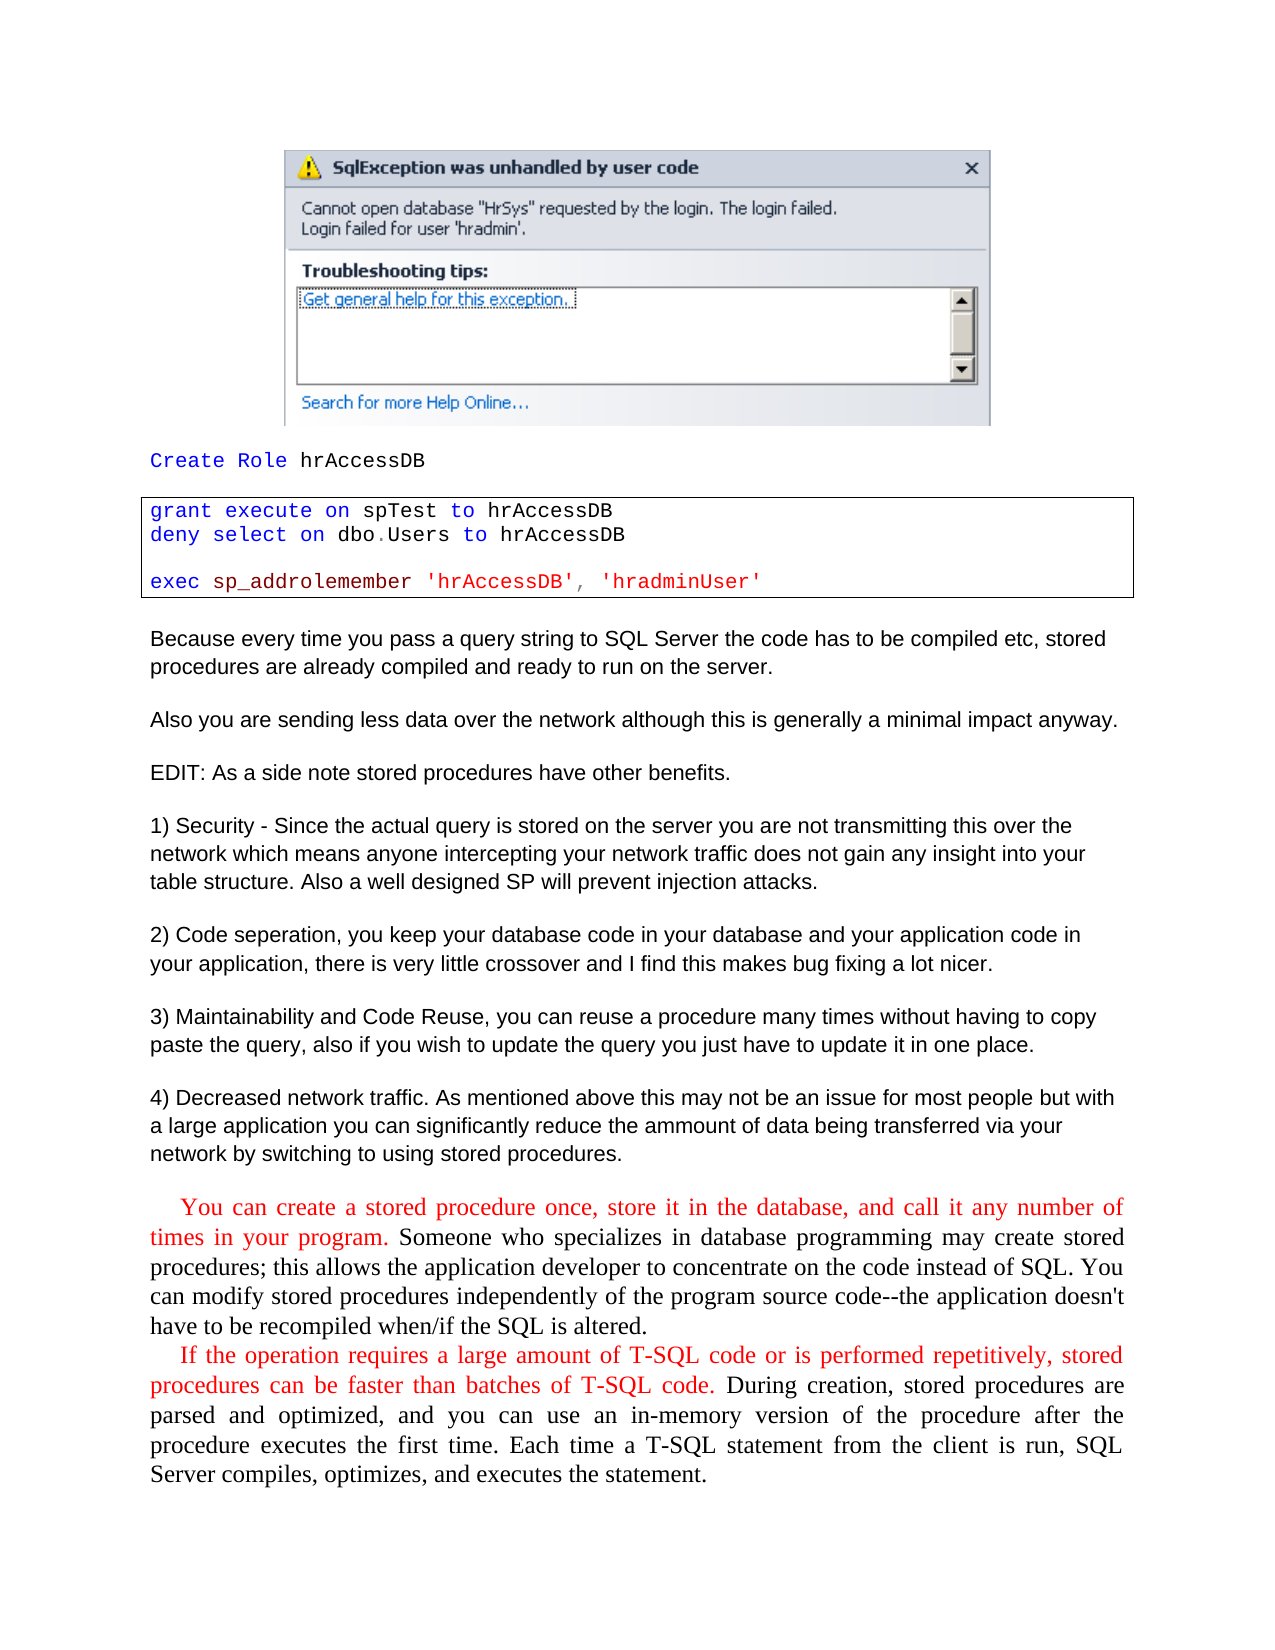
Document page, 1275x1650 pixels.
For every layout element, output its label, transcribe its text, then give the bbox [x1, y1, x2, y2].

text deny select on dbo.Users to hrAccessDB [150, 524, 1125, 548]
text Because every time you pass a query string to SQL Server the code has to be compiled etc, stored procedures are already compiled and ready to run on the server. [150, 622, 1125, 679]
text Create Role hrAccessDB [150, 450, 1125, 474]
text 2) Code seperation, you keep your database code in your database and your application code in your application, there is very little crossover and I find this makes bug fixing a lot nicer. [150, 919, 1125, 976]
text exec sp_addrolemember 'hrAccessDB', 'hradminUser' [142, 568, 1133, 597]
text Also you are sending less data over the network although this is generally a minimal impact anyway. [150, 704, 1125, 732]
text 4) Decreased network traffic. As mentioned above this may not be an issue for most people but with a large application you can significantly reduce the ammount of data being transferred via your network by switching to using stored procedures. [150, 1082, 1125, 1166]
text EDIT: As a side note stored procedures have other benefits. [150, 757, 1125, 785]
picture [284, 150, 991, 426]
text 3) Maintainability and Code Reuse, you can reuse a procedure many times without having to copy paste the query, also if you wish to update the query you just have to update it in one place. [150, 1001, 1125, 1057]
text 1) Security - Since the actual query is stored on the server you are not transmitting this over the network which means anyone intercepting your network traffic does not gain any insight into your table structure. Also a well designed SP will prevent injection attacks. [150, 810, 1125, 894]
text grant execute on spTest to hrAccessDB [142, 498, 1133, 524]
text You can create a stored procedure once, store it in the database, and call it any number of times in your program. Someone who specializes in database programming may create stored procedures; this allows the application developer to concentrate on the code instead of SQL. You can modify stored procedures independently of the program source code--the application doesn't have to be recompiled when/if the SQL is altered. [150, 1191, 1125, 1340]
text If the operation requires a large amount of T-SQL code or is performed repetitively, stored procedures can be faster than batches of T-SQL code. During creation, stored procedures are parsed and optimized, and you can use an in-memory version of the procedure after the procedure executes the first time. Each time a T-SQL statement from the client is run, SQL Server compiles, optimizes, and executes the statement. [150, 1340, 1125, 1488]
